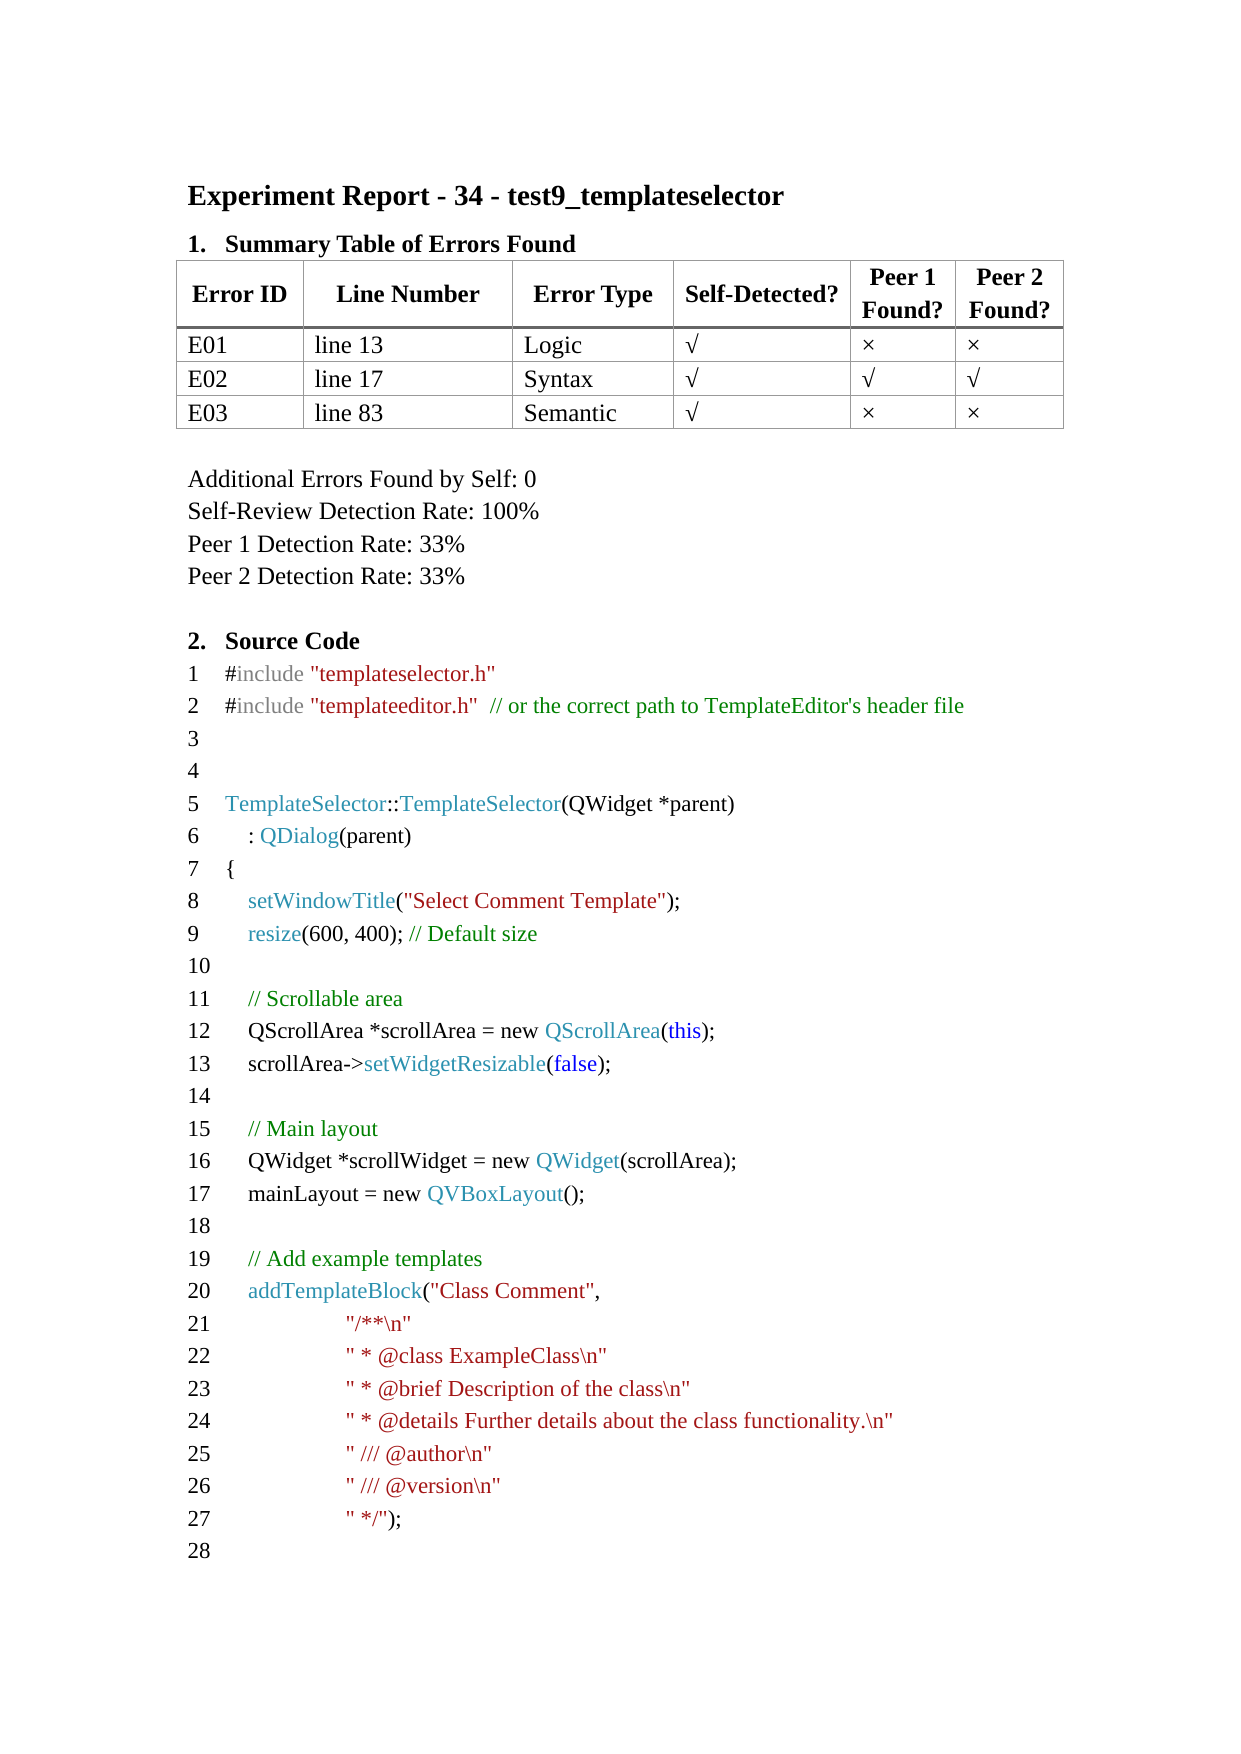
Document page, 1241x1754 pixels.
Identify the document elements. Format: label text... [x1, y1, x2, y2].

list #include "templateselector.h" [187, 657, 1053, 689]
table_header Peer 2 Found? [956, 261, 1063, 326]
table_cell E03 [177, 396, 303, 428]
list resize(600, 400); // Default size [187, 917, 1053, 949]
table_cell Syntax [513, 362, 673, 395]
list { [187, 852, 1053, 884]
list : QDialog(parent) [187, 819, 1053, 852]
table_header Error Type [513, 261, 673, 326]
table_cell √ [674, 362, 850, 395]
text Peer 1 Detection Rate: 33% [187, 527, 1053, 559]
list " * @details Further details about the class functionality.\n" [187, 1404, 1053, 1437]
table_cell Logic [513, 329, 673, 361]
list Summary Table of Errors Found [187, 227, 1053, 259]
table_cell × [956, 329, 1063, 361]
table_cell E02 [177, 362, 303, 395]
table_cell √ [674, 396, 850, 428]
table_header Line Number [304, 261, 512, 326]
list mainLayout = new QVBoxLayout(); [187, 1177, 1053, 1209]
table_cell Semantic [513, 396, 673, 428]
table_cell × [851, 396, 955, 428]
text Additional Errors Found by Self: 0 [187, 462, 1053, 494]
list QWidget *scrollWidget = new QWidget(scrollArea); [187, 1144, 1053, 1177]
table_cell line 13 [304, 329, 512, 361]
table_cell × [851, 329, 955, 361]
list addTemplateBlock("Class Comment", [187, 1274, 1053, 1307]
text Self-Review Detection Rate: 100% [187, 494, 1053, 527]
list "/**\n" [187, 1307, 1053, 1339]
list Source Code [187, 624, 1053, 657]
list #include "templateeditor.h" // or the correct path to TemplateEditor's header file [187, 689, 1053, 722]
list setWindowTitle("Select Comment Template"); [187, 884, 1053, 917]
text Experiment Report - 34 - test9_templateselector [187, 162, 1053, 227]
list scrollArea->setWidgetResizable(false); [187, 1047, 1053, 1079]
table_header Peer 1 Found? [851, 261, 955, 326]
table_cell line 17 [304, 362, 512, 395]
table_header Self-Detected? [674, 261, 850, 326]
table_cell √ [956, 362, 1063, 395]
table_cell × [956, 396, 1063, 428]
list TemplateSelector::TemplateSelector(QWidget *parent) [187, 787, 1053, 819]
list " */"); [187, 1502, 1053, 1534]
table_cell √ [674, 329, 850, 361]
table_cell √ [851, 362, 955, 395]
table_cell line 83 [304, 396, 512, 428]
list QScrollArea *scrollArea = new QScrollArea(this); [187, 1014, 1053, 1047]
list " * @brief Description of the class\n" [187, 1372, 1053, 1404]
list " * @class ExampleClass\n" [187, 1339, 1053, 1372]
table_header Error ID [177, 261, 303, 326]
list // Add example templates [187, 1242, 1053, 1274]
list // Main layout [187, 1112, 1053, 1144]
table_cell E01 [177, 329, 303, 361]
list " /// @version\n" [187, 1469, 1053, 1502]
list " /// @author\n" [187, 1437, 1053, 1469]
text Peer 2 Detection Rate: 33% [187, 559, 1053, 592]
list // Scrollable area [187, 982, 1053, 1014]
